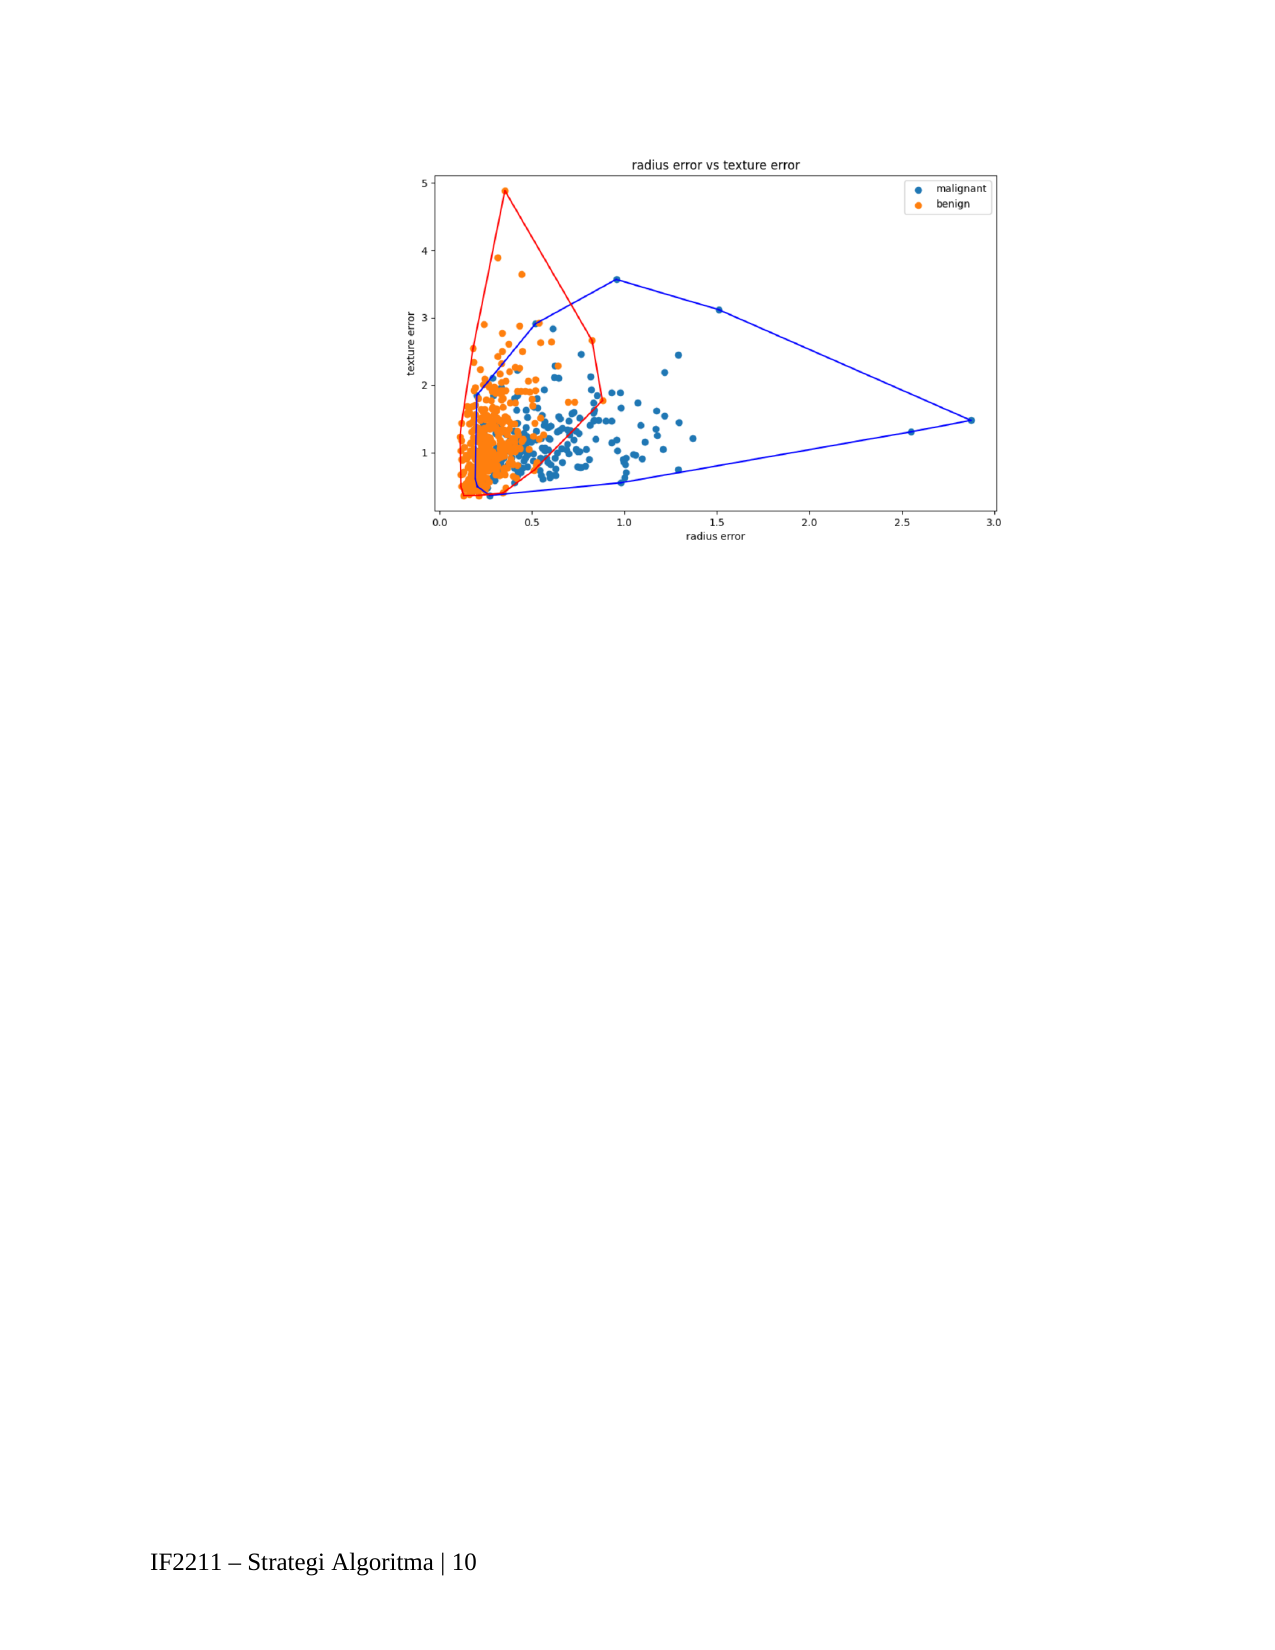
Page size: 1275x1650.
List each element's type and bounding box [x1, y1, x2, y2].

picture [401, 150, 1002, 548]
